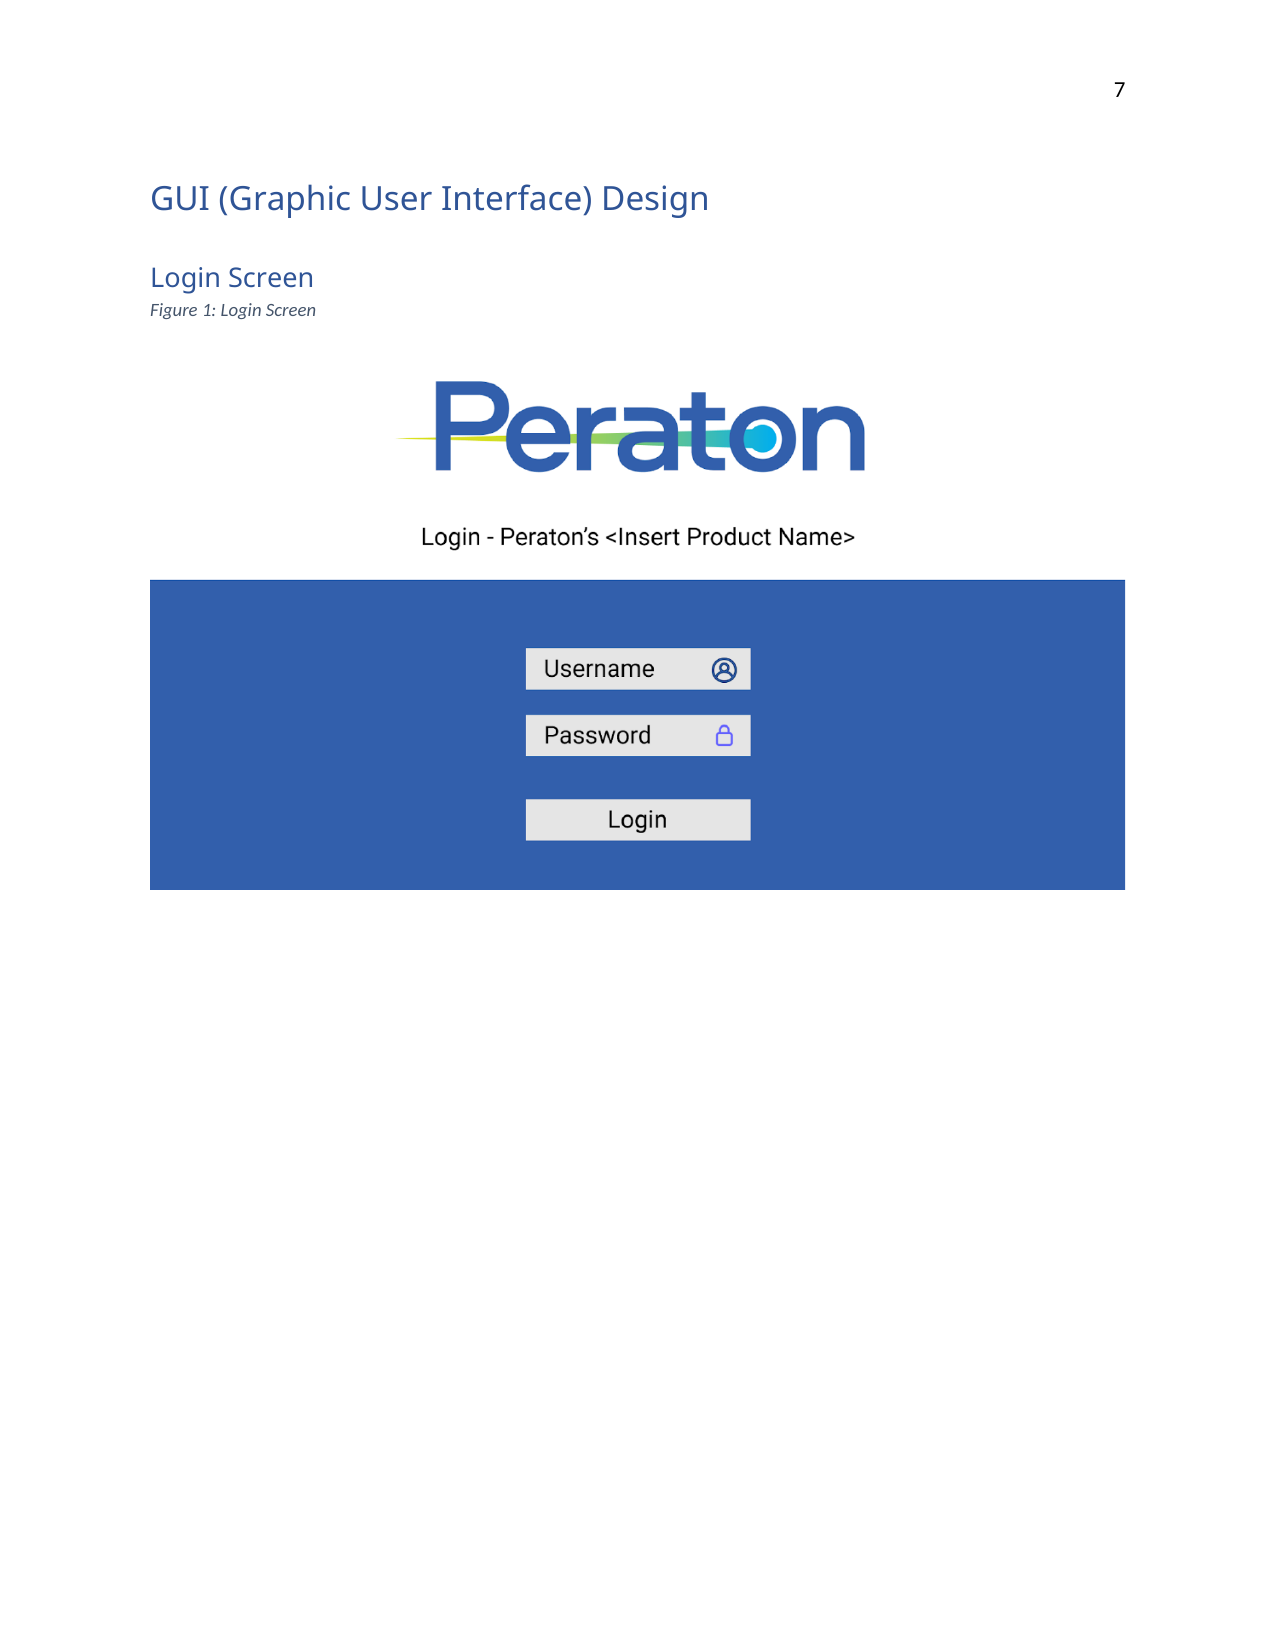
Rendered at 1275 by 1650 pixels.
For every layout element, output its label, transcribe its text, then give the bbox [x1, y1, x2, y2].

picture [150, 341, 1125, 890]
subtitle Login Screen [150, 258, 1125, 295]
subtitle GUI (Graphic User Interface) Design [150, 175, 1125, 220]
